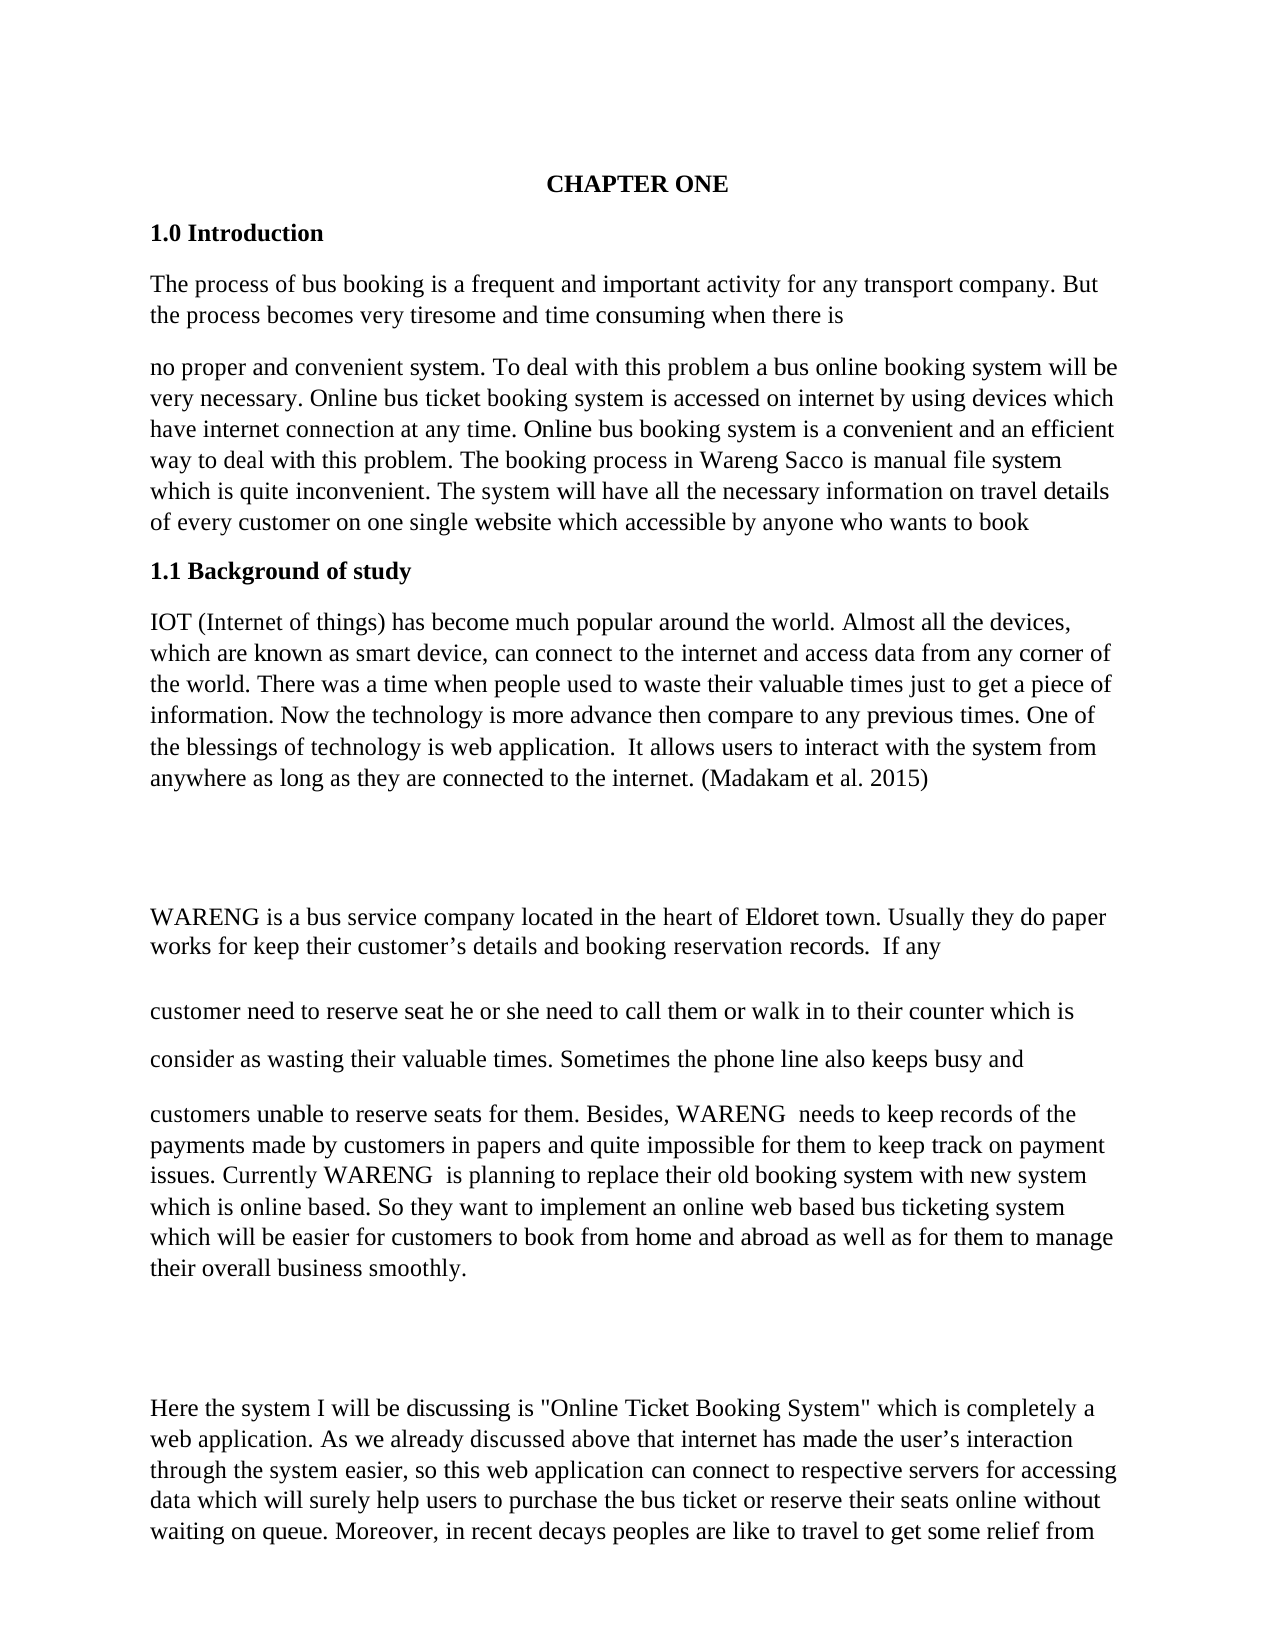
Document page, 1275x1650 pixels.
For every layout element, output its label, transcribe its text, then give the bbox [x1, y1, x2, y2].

text CHAPTER ONE [546, 171, 1131, 198]
text 1.1 Background of study [150, 557, 1131, 585]
text WARENG is a bus service company located in the heart of Eldoret town. Usually they do paper works for keep their customer’s details and booking reservation records. If any [150, 902, 1127, 960]
text customers unable to reserve seats for them. Besides, WARENG needs to keep records of the payments made by customers in papers and quite impossible for them to keep track on payment issues. Currently WARENG is planning to replace their old booking system with new system which is online based. So they want to implement an online web based bus ticketing system which will be easier for customers to book from home and abroad as well as for them to manage their overall business smoothly. [150, 1097, 1119, 1283]
text 1.0 Introduction [150, 219, 1131, 247]
text IOT (Internet of things) has become much popular around the world. Almost all the devices, which are known as smart device, can connect to the internet and access data from any corner of the world. There was a time when people used to waste their valuable times just to get a piece of information. Now the technology is more advance then compare to any previous times. One of the blessings of technology is web application. It allows users to interact with the system from anywhere as long as they are connected to the internet. (Madakam et al. 2015) [150, 606, 1120, 792]
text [150, 1392, 1125, 1546]
text customer need to reserve seat he or she need to call them or walk in to their counter which is consider as wasting their valuable times. Sometimes the phone line also keeps busy and [150, 981, 1081, 1077]
text The process of bus booking is a frequent and important activity for any transport company. But the process becomes very tiresome and time consuming when there is [150, 268, 1108, 330]
text no proper and convenient system. To deal with this problem a bus online booking system will be very necessary. Online bus ticket booking system is accessed on internet by using devices which have internet connection at any time. Online bus booking system is a convenient and an efficient way to deal with this problem. The booking process in Wareng Sacco is manual file system which is quite inconvenient. The system will have all the necessary information on travel details of every customer on one single website which accessible by anyone who wants to book [150, 351, 1123, 537]
